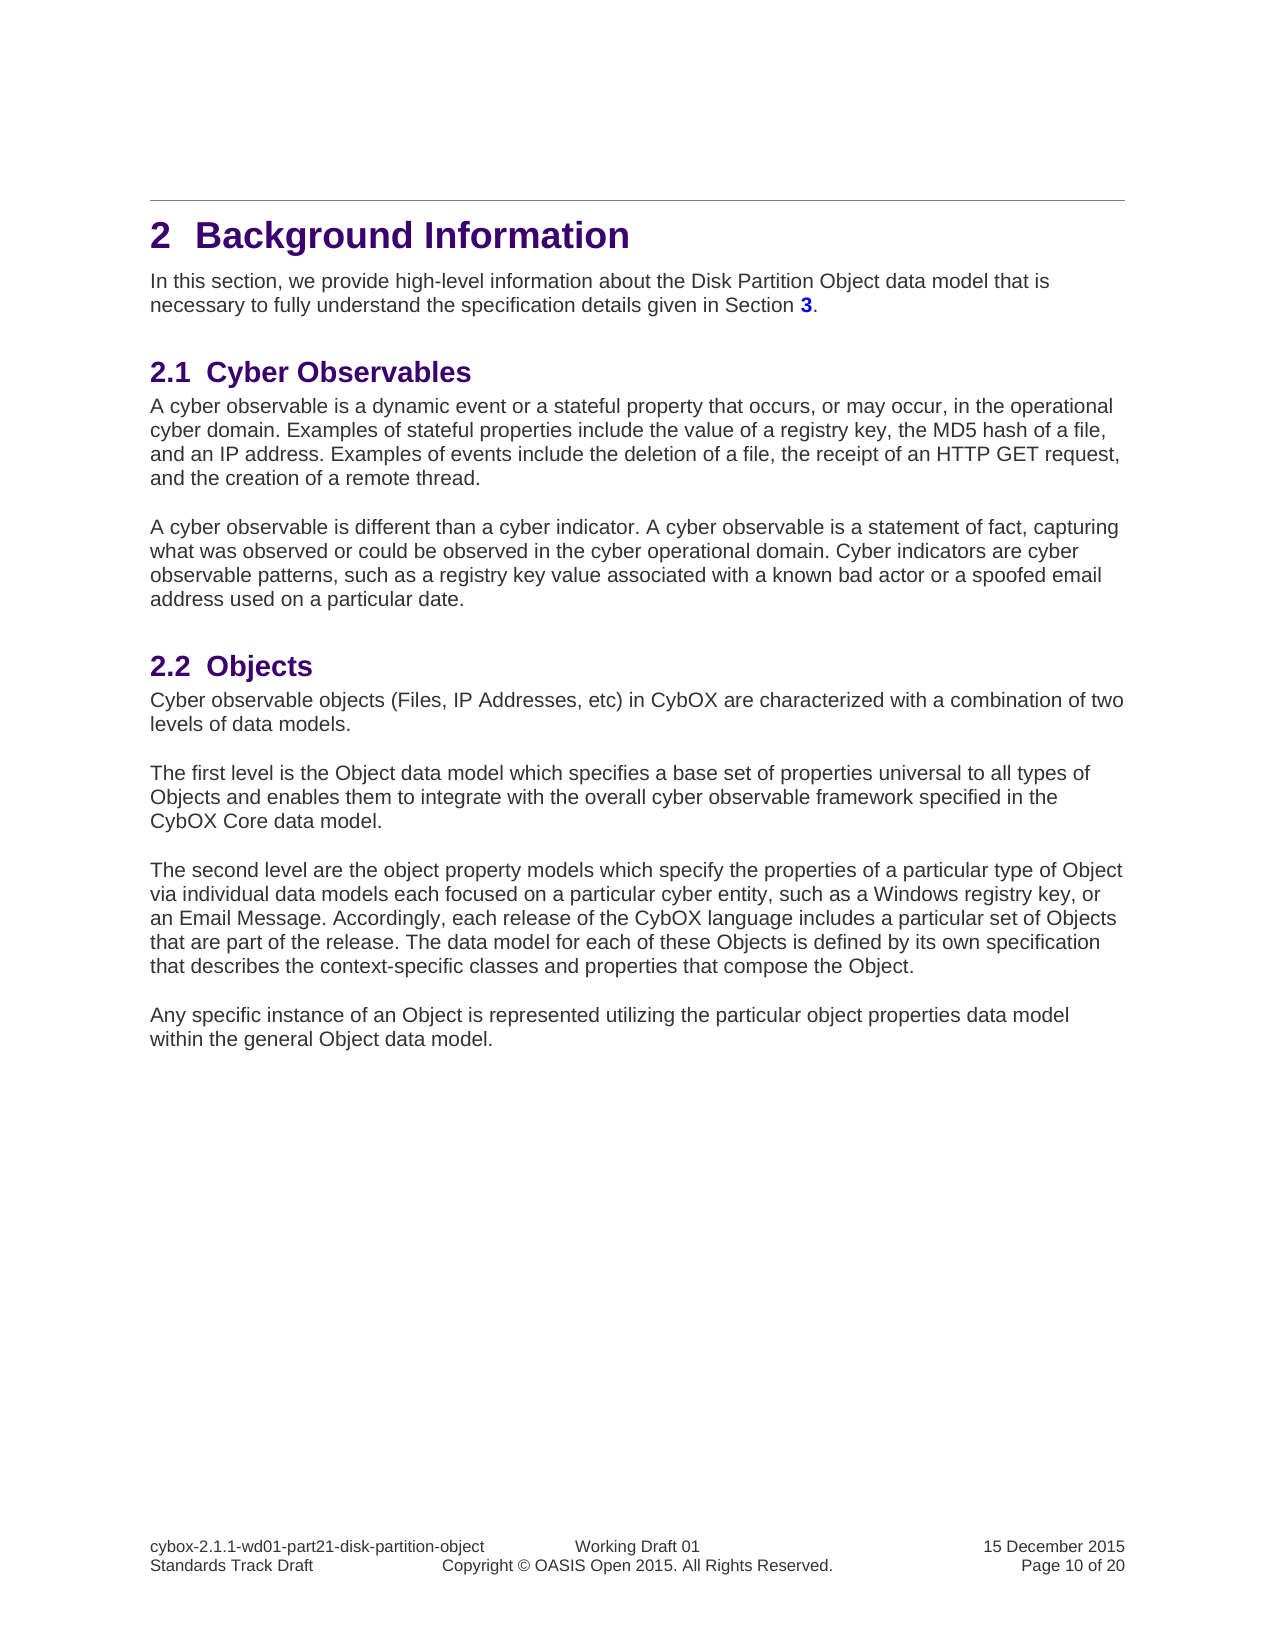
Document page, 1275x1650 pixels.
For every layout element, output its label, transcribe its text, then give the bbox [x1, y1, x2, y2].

text A cyber observable is a dynamic event or a stateful property that occurs, or may occur, in the operational cyber domain. Examples of stateful properties include the value of a registry key, the MD5 hash of a file, and an IP address. Examples of events include the deletion of a file, the receipt of an HTTP GET request, and the creation of a remote thread. [150, 394, 1125, 490]
text Any specific instance of an Object is represented utilizing the particular object properties data model within the general Object data model. [150, 1003, 1125, 1051]
text The second level are the object property models which specify the properties of a particular type of Object via individual data models each focused on a particular cyber entity, such as a Windows registry key, or an Email Message. Accordingly, each release of the CybOX language includes a particular set of Objects that are part of the release. The data model for each of these Objects is defined by its own specification that describes the context-specific classes and properties that compose the Object. [150, 858, 1125, 978]
text Cyber observable objects (Files, IP Addresses, etc) in CybOX are characterized with a combination of two levels of data models. [150, 688, 1125, 736]
subtitle Objects [150, 648, 1125, 682]
subtitle Cyber Observables [150, 354, 1125, 388]
text In this section, we provide high-level information about the Disk Partition Object data model that is necessary to fully understand the specification details given in Section 3. [150, 269, 1125, 317]
text The first level is the Object data model which specifies a base set of properties universal to all types of Objects and enables them to integrate with the overall cyber observable framework specified in the CybOX Core data model. [150, 761, 1125, 833]
text A cyber observable is different than a cyber indicator. A cyber observable is a statement of fact, capturing what was observed or could be observed in the cyber operational domain. Cyber indicators are cyber observable patterns, such as a registry key value associated with a known bad actor or a spoofed email address used on a particular date. [150, 515, 1125, 611]
subtitle Background Information [150, 201, 1125, 257]
